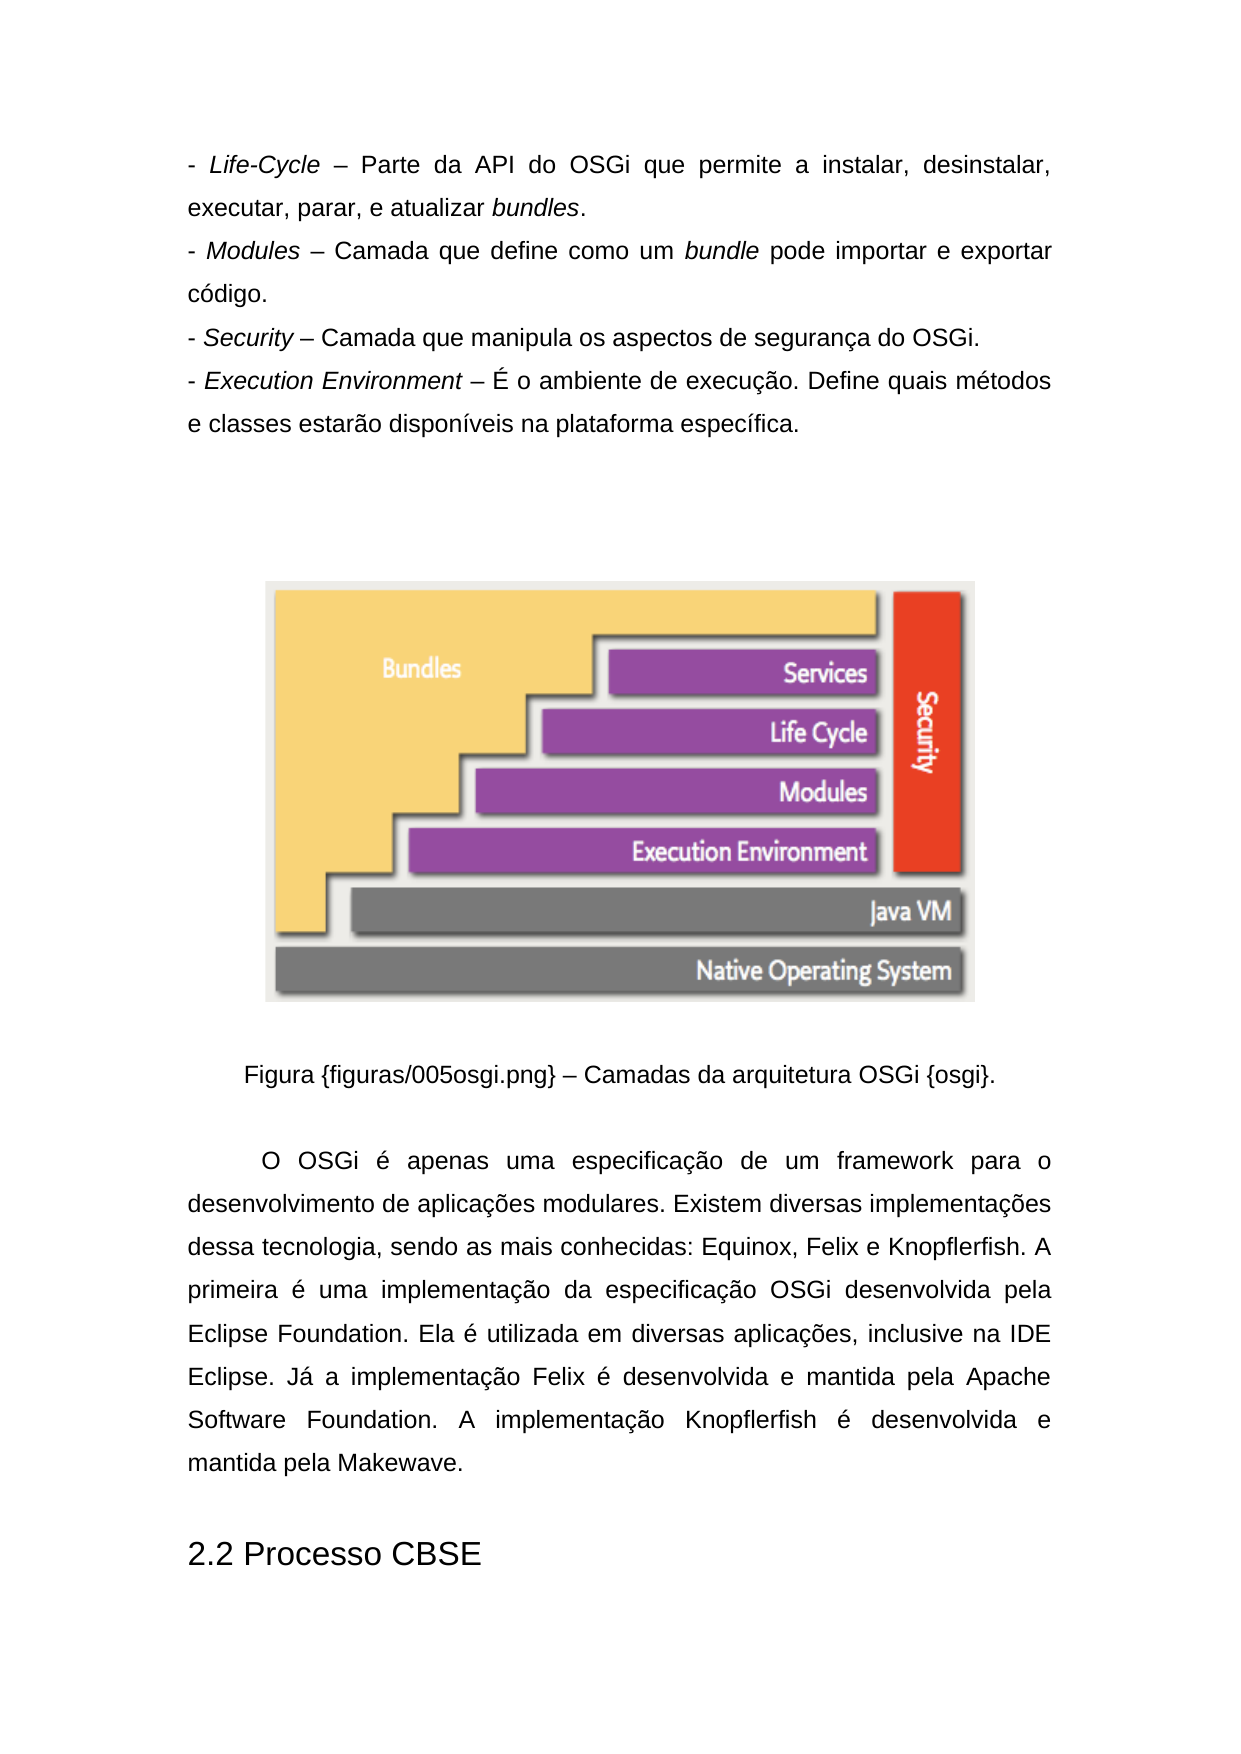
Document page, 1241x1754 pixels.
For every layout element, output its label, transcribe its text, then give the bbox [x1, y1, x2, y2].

text O OSGi é apenas uma especificação de um framework para o desenvolvimento de aplicações modulares. Existem diversas implementações dessa tecnologia, sendo as mais conhecidas: Equinox, Felix e Knopflerfish. A primeira é uma implementação da especificação OSGi desenvolvida pela Eclipse Foundation. Ela é utilizada em diversas aplicações, inclusive na IDE Eclipse. Já a implementação Felix é desenvolvida e mantida pela Apache Software Foundation. A implementação Knopflerfish é desenvolvida e mantida pela Makewave. [187, 1146, 1053, 1477]
text - Security – Camada que manipula os aspectos de segurança do OSGi. [187, 322, 1053, 351]
text 2.2 Processo CBSE [187, 1534, 1053, 1573]
text - Execution Environment – É o ambiente de execução. Define quais métodos e classes estarão disponíveis na plataforma específica. [187, 366, 1053, 437]
text Figura {figuras/005osgi.png} – Camadas da arquitetura OSGi {osgi}. [187, 1060, 1053, 1089]
text - Modules – Camada que define como um bundle pode importar e exportar código. [187, 236, 1053, 308]
picture [265, 581, 975, 1002]
text - Life-Cycle – Parte da API do OSGi que permite a instalar, desinstalar, executar, parar, e atualizar bundles. [187, 150, 1053, 222]
